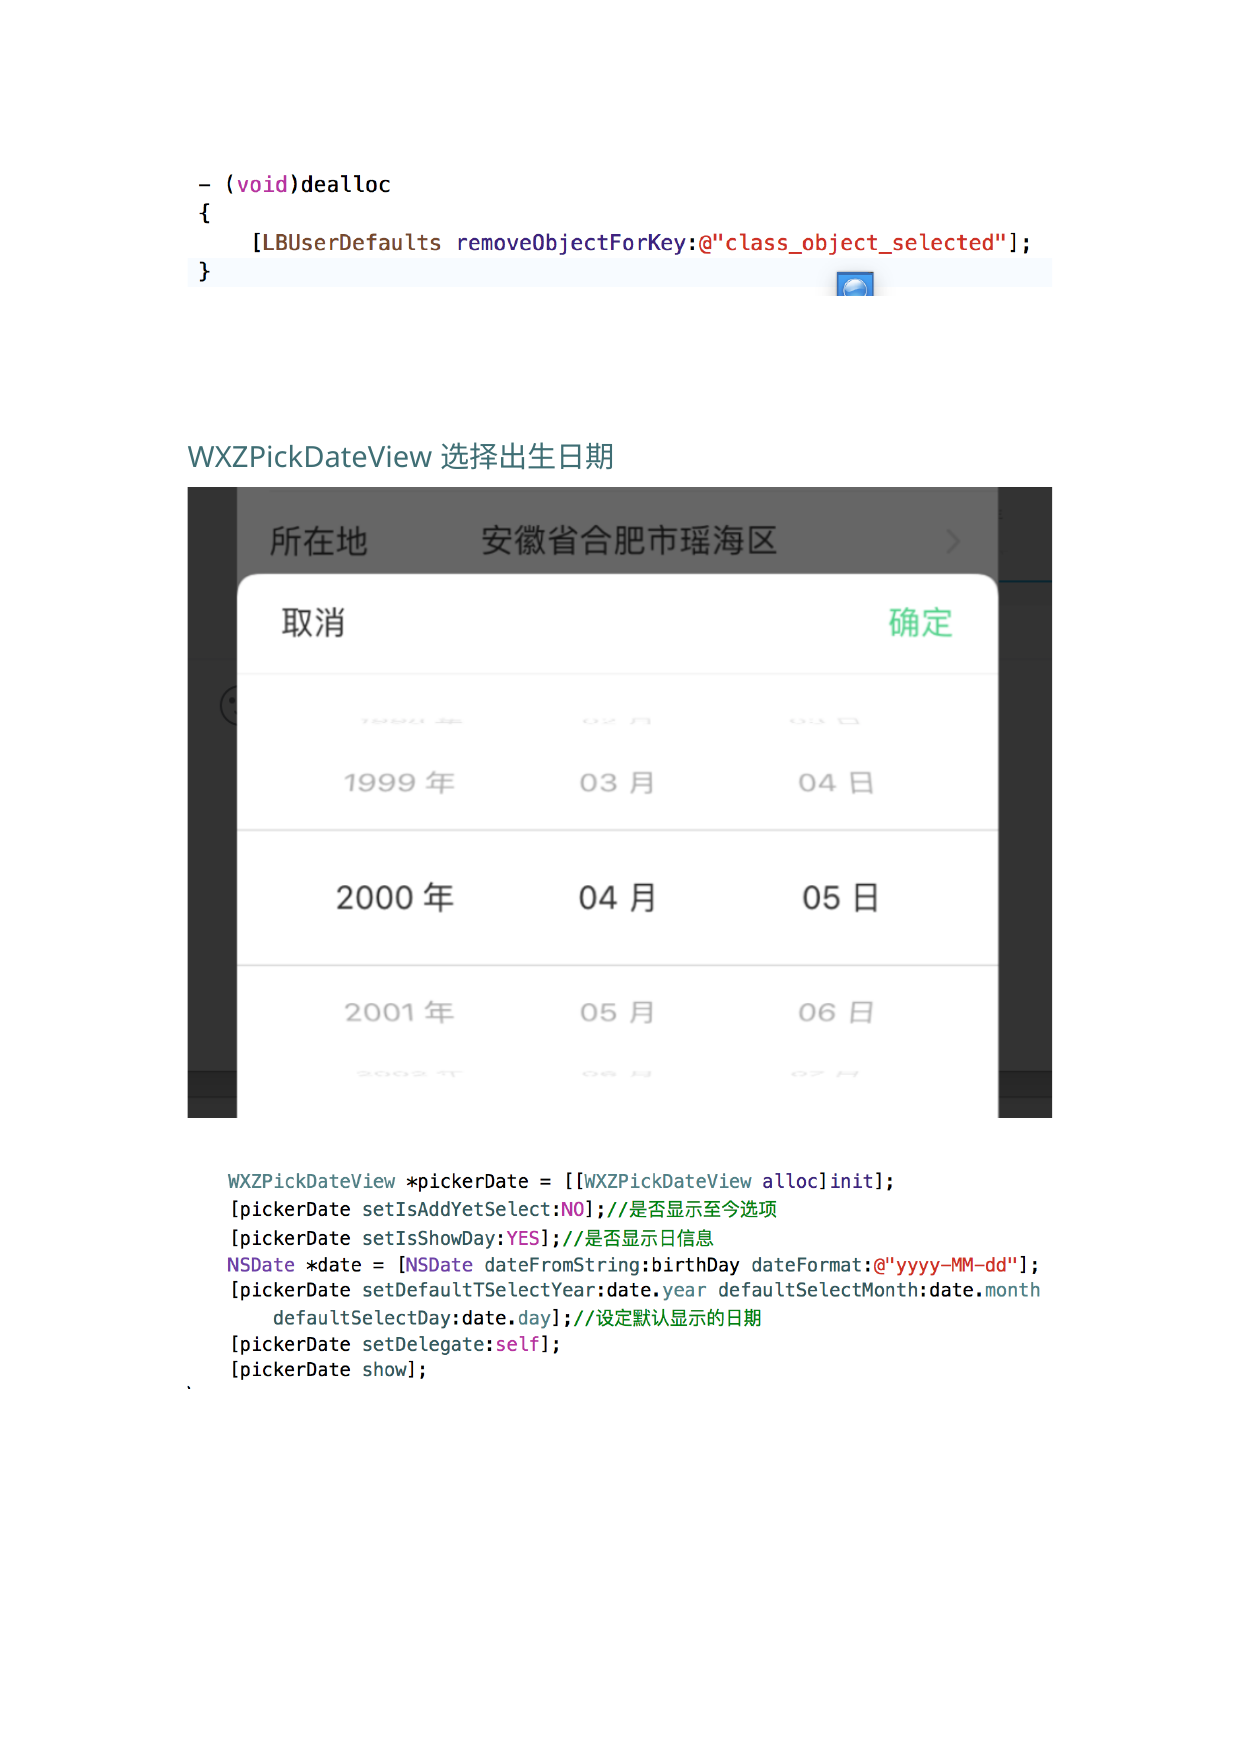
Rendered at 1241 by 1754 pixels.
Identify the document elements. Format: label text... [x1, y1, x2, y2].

text WXZPickDateView 选择出生日期 [187, 422, 1053, 487]
picture [187, 487, 1053, 1118]
picture [187, 162, 1053, 296]
picture [187, 1169, 1053, 1389]
